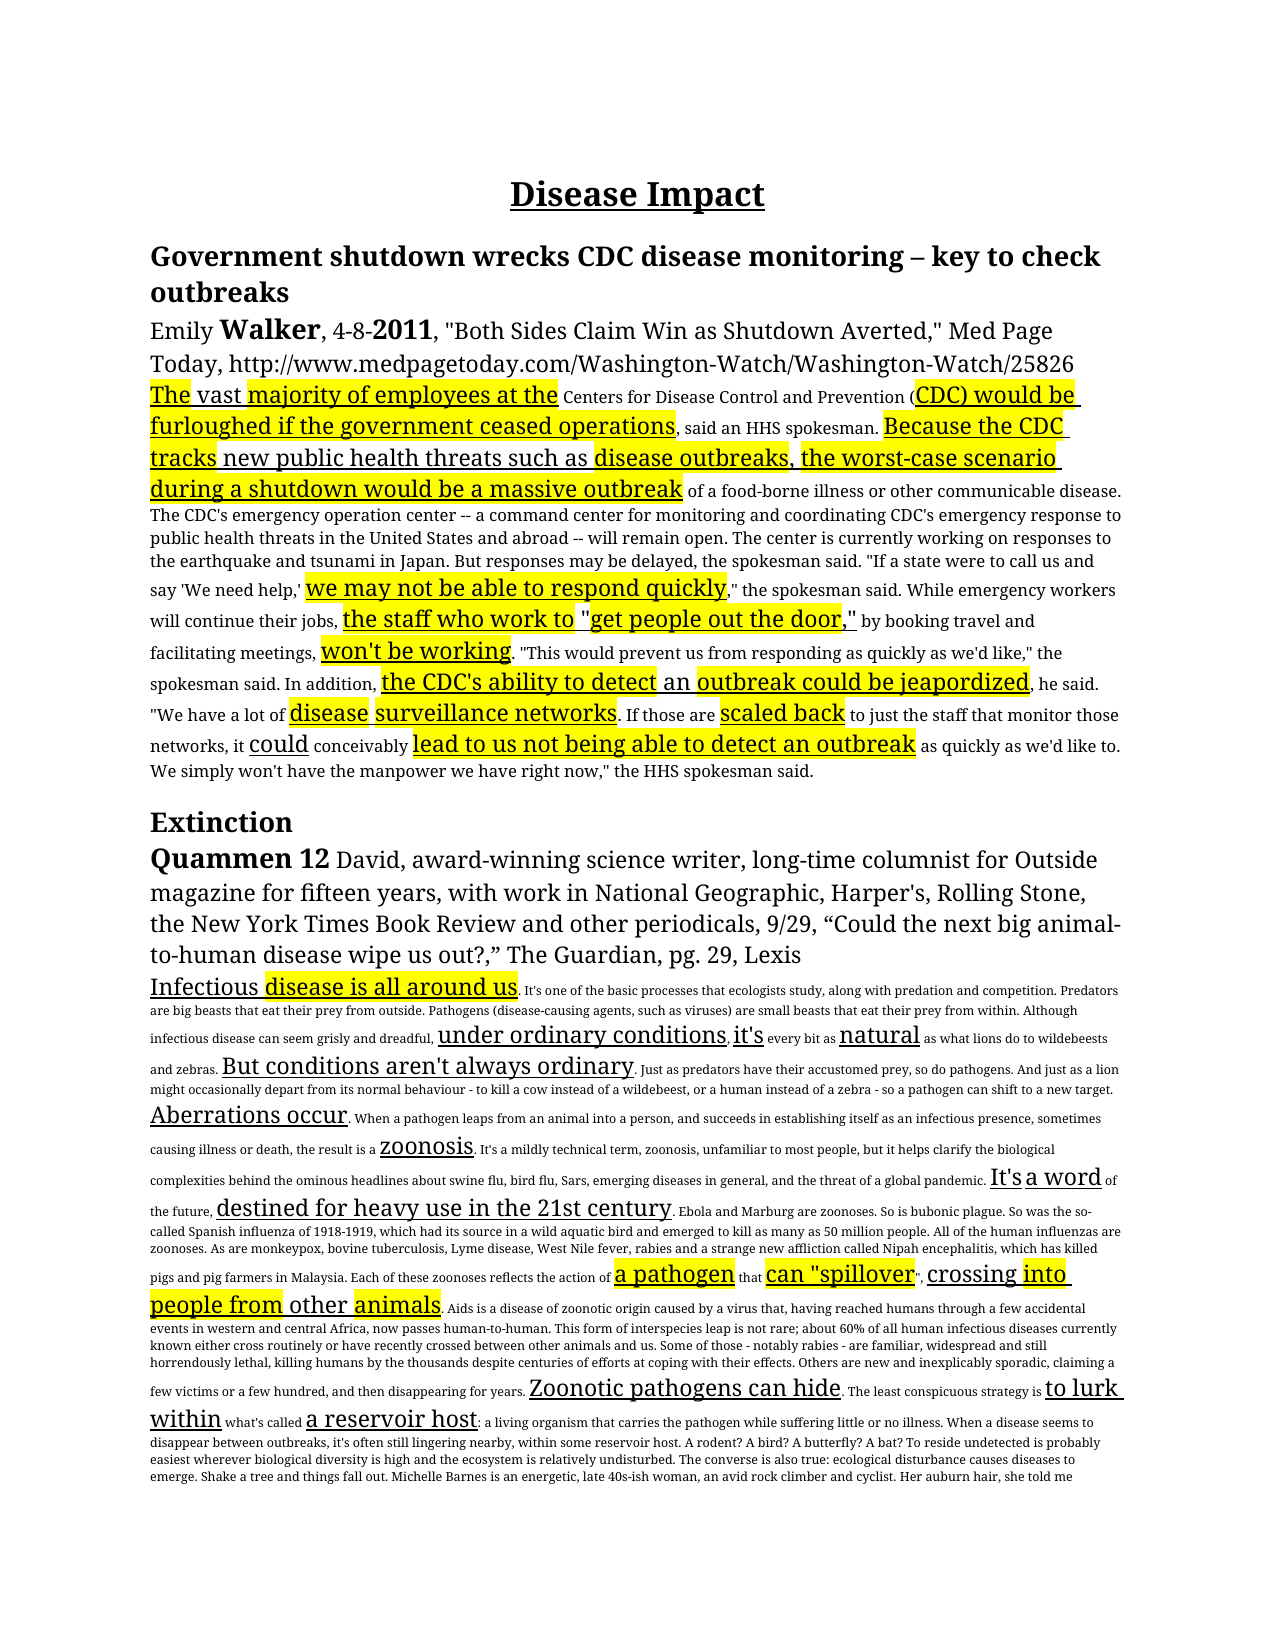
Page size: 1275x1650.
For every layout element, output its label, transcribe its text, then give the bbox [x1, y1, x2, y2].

subtitle Disease Impact [150, 171, 1125, 216]
text Quammen 12 David, award-winning science writer, long-time columnist for Outside magazine for fifteen years, with work in National Geographic, Harper's, Rolling Stone, the New York Times Book Review and other periodicals, 9/29, “Could the next big animal-to-human disease wipe us out?,” The Guardian, pg. 29, Lexis [150, 840, 1125, 971]
subtitle Extinction [150, 803, 1125, 840]
text The vast majority of employees at the Centers for Disease Control and Prevention (CDC) would be furloughed if the government ceased operations, said an HHS spokesman. Because the CDC tracks new public health threats such as disease outbreaks, the worst-case scenario during a shutdown would be a massive outbreak of a food-borne illness or other communicable disease. The CDC's emergency operation center -- a command center for monitoring and coordinating CDC's emergency response to public health threats in the United States and abroad -- will remain open. The center is currently working on responses to the earthquake and tsunami in Japan. But responses may be delayed, the spokesman said. "If a state were to call us and say 'We need help,' we may not be able to respond quickly," the spokesman said. While emergency workers will continue their jobs, the staff who work to "get people out the door," by booking travel and facilitating meetings, won't be working. "This would prevent us from responding as quickly as we'd like," the spokesman said. In addition, the CDC's ability to detect an outbreak could be jeapordized, he said. "We have a lot of disease surveillance networks. If those are scaled back to just the staff that monitor those networks, it could conceivably lead to us not being able to detect an outbreak as quickly as we'd like to. We simply won't have the manpower we have right now," the HHS spokesman said. [150, 379, 1125, 782]
subtitle Government shutdown wrecks CDC disease monitoring – key to check outbreaks [150, 237, 1125, 311]
text Emily Walker, 4-8-2011, "Both Sides Claim Win as Shutdown Averted," Med Page Today, http://www.medpagetoday.com/Washington-Watch/Washington-Watch/25826 [150, 311, 1125, 379]
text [150, 971, 1125, 1485]
